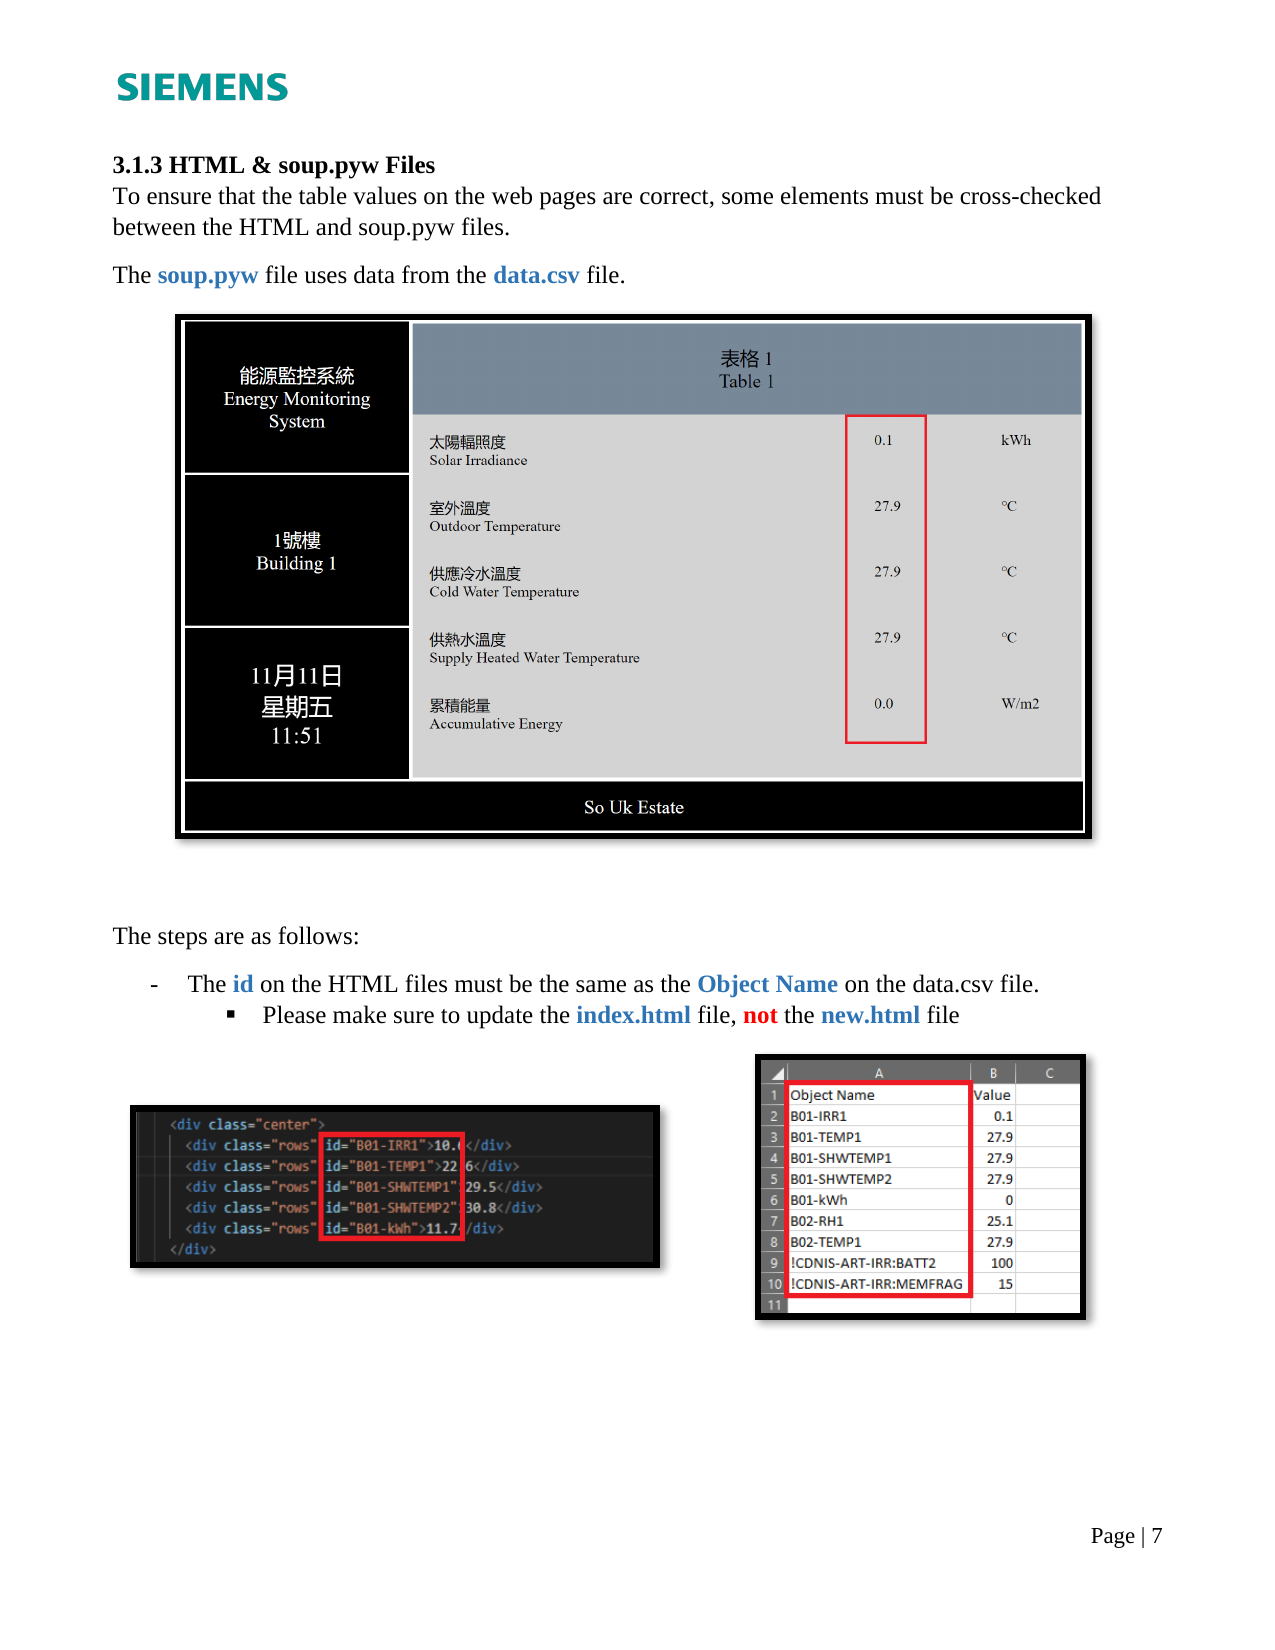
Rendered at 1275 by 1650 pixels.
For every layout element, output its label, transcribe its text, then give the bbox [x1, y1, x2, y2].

picture [136, 1112, 653, 1262]
text The steps are as follows: [112, 921, 1162, 950]
table_header [688, 1048, 1162, 1335]
table_header [113, 1048, 688, 1335]
list Please make sure to update the index.html file, not the new.html file [225, 1000, 1162, 1028]
picture [181, 320, 1085, 833]
text The soup.pyw file uses data from the data.csv file. [112, 260, 1162, 288]
text To ensure that the table values on the web pages are correct, some elements must be cross-checked between the HTML and soup.pyw files. [112, 181, 1162, 241]
list The id on the HTML files must be the same as the Object Name on the data.csv file. [150, 969, 1162, 997]
picture [112, 65, 294, 109]
subtitle 3.1.3 HTML & soup.pyw Files [112, 150, 1162, 179]
picture [761, 1060, 1080, 1313]
